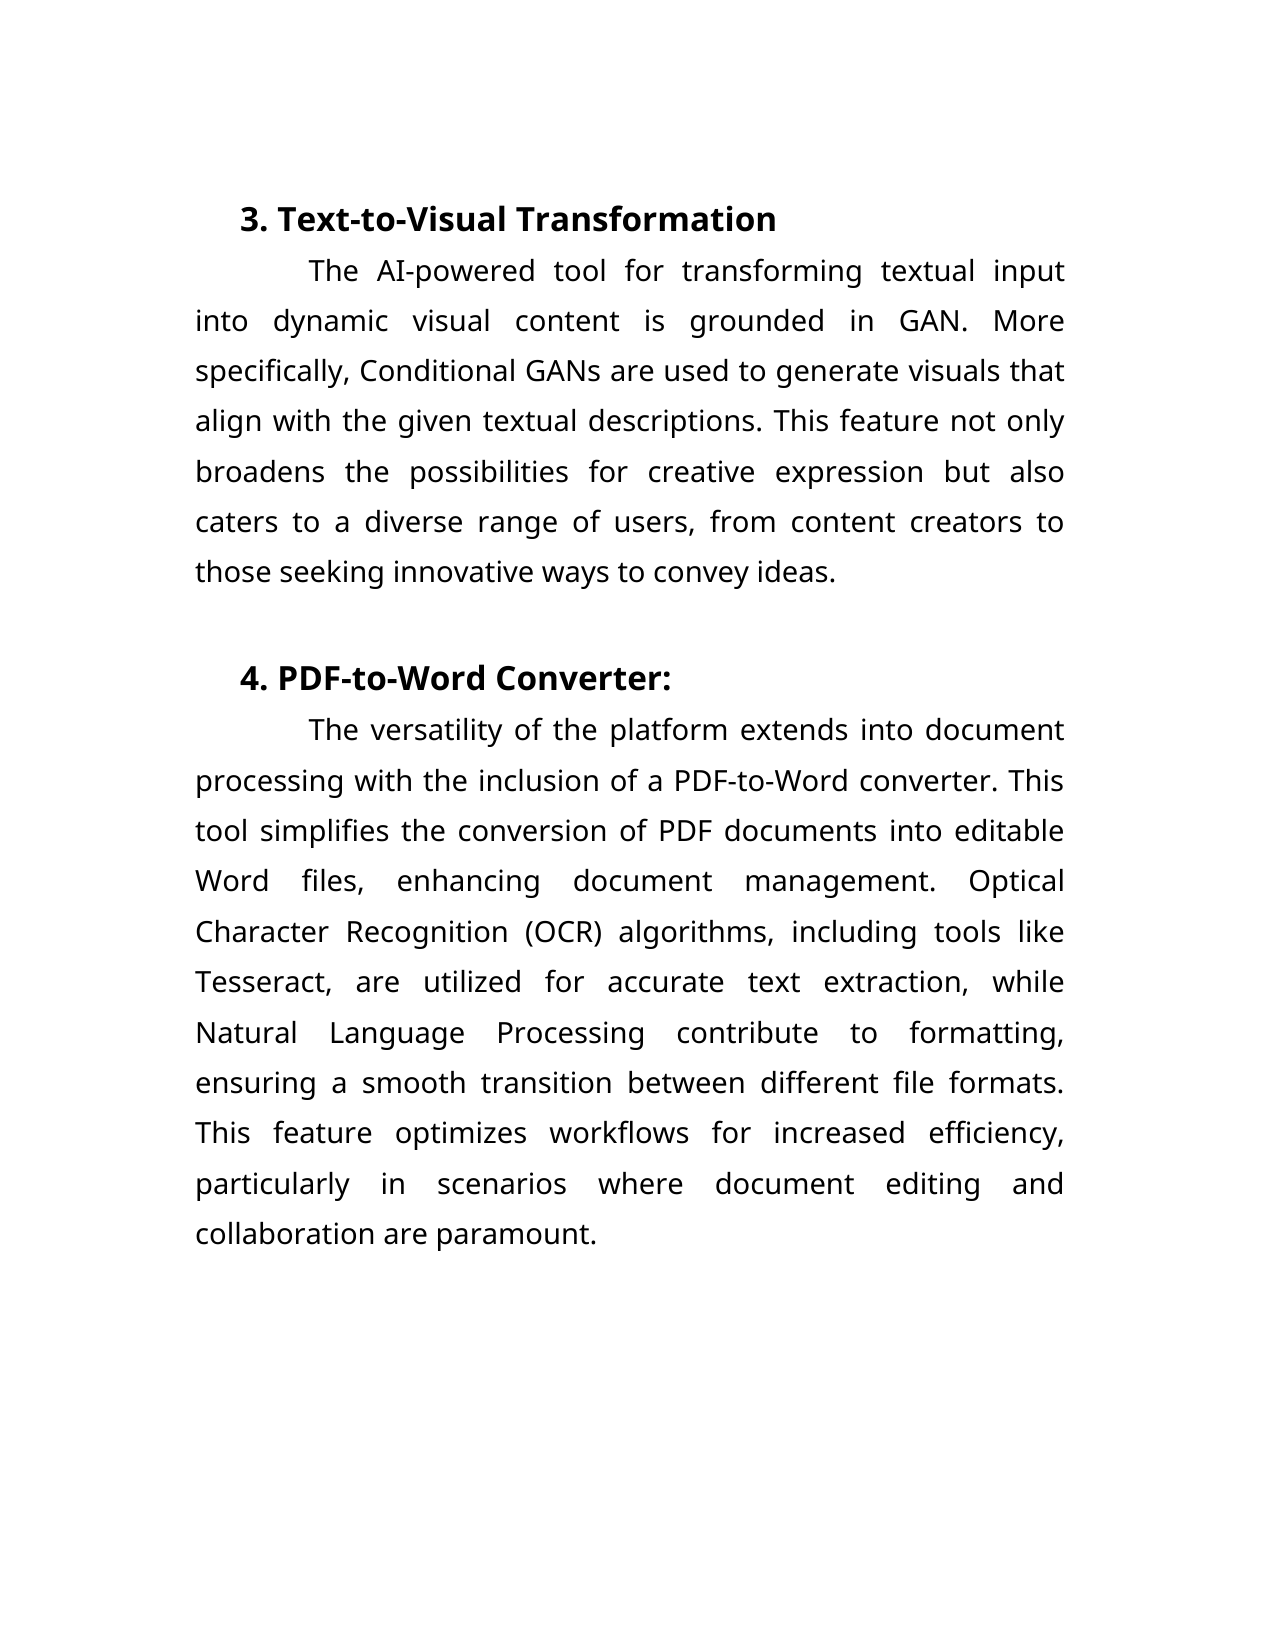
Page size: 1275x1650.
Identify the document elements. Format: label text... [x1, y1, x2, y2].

text 4. PDF-to-Word Converter: [240, 661, 1125, 698]
text 3. Text-to-Visual Transformation [240, 202, 1125, 238]
text The versatility of the platform extends into document processing with the inclusion of a PDF-to-Word converter. This tool simplifies the conversion of PDF documents into editable Word files, enhancing document management. Optical Character Recognition (OCR) algorithms, including tools like Tesseract, are utilized for accurate text extraction, while Natural Language Processing contribute to formatting, ensuring a smooth transition between different file formats. This feature optimizes workflows for increased efficiency, particularly in scenarios where document editing and collaboration are paramount. [195, 700, 1066, 1255]
text The AI-powered tool for transforming textual input into dynamic visual content is grounded in GAN. More specifically, Conditional GANs are used to generate visuals that align with the given textual descriptions. This feature not only broadens the possibilities for creative expression but also caters to a diverse range of users, from content creators to those seeking innovative ways to convey ideas. [195, 241, 1066, 592]
